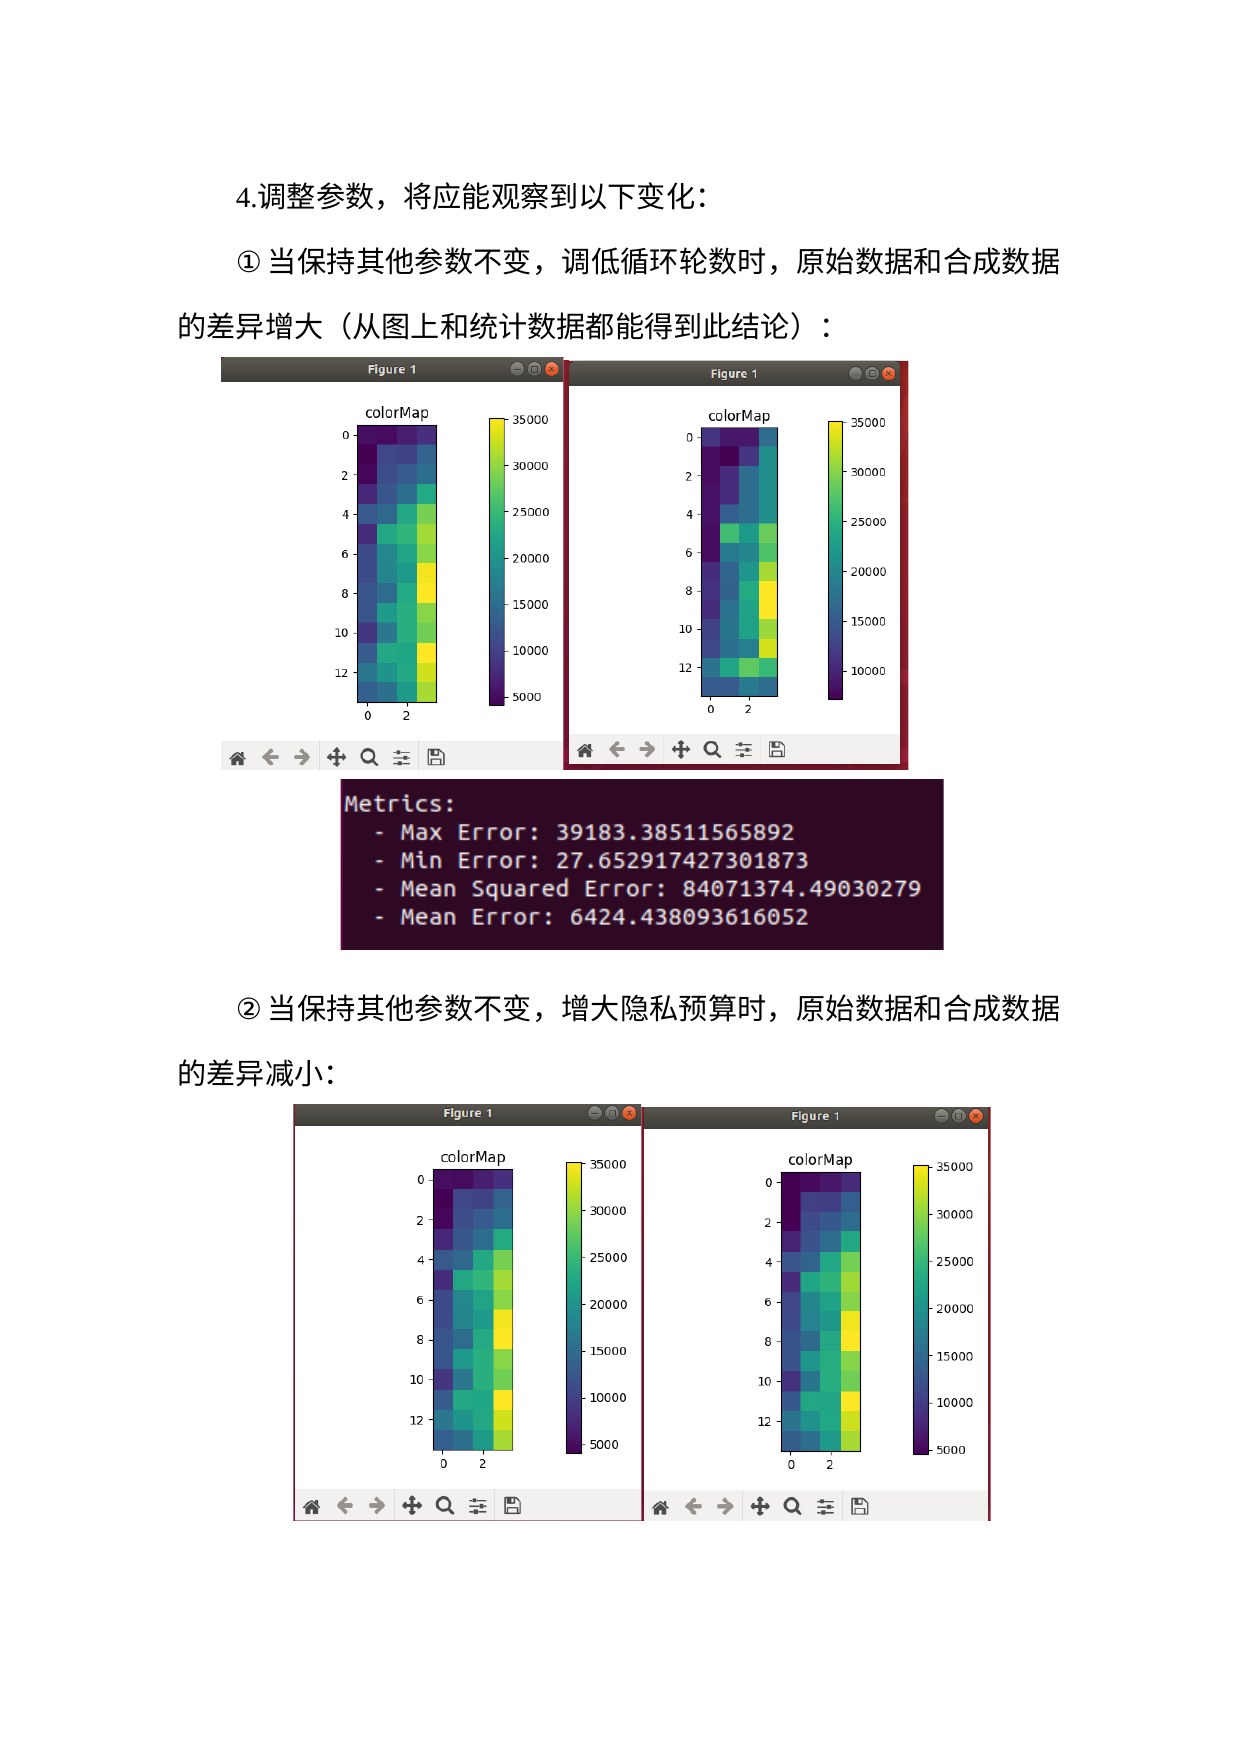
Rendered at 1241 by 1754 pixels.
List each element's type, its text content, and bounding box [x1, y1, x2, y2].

picture [293, 1104, 991, 1521]
picture [221, 357, 909, 770]
text 4.调整参数，将应能观察到以下变化： [177, 162, 1063, 227]
text ①当保持其他参数不变，调低循环轮数时，原始数据和合成数据的差异增大（从图上和统计数据都能得到此结论）： [177, 227, 1063, 357]
picture [340, 779, 944, 950]
text ②当保持其他参数不变，增大隐私预算时，原始数据和合成数据的差异减小： [177, 974, 1063, 1104]
